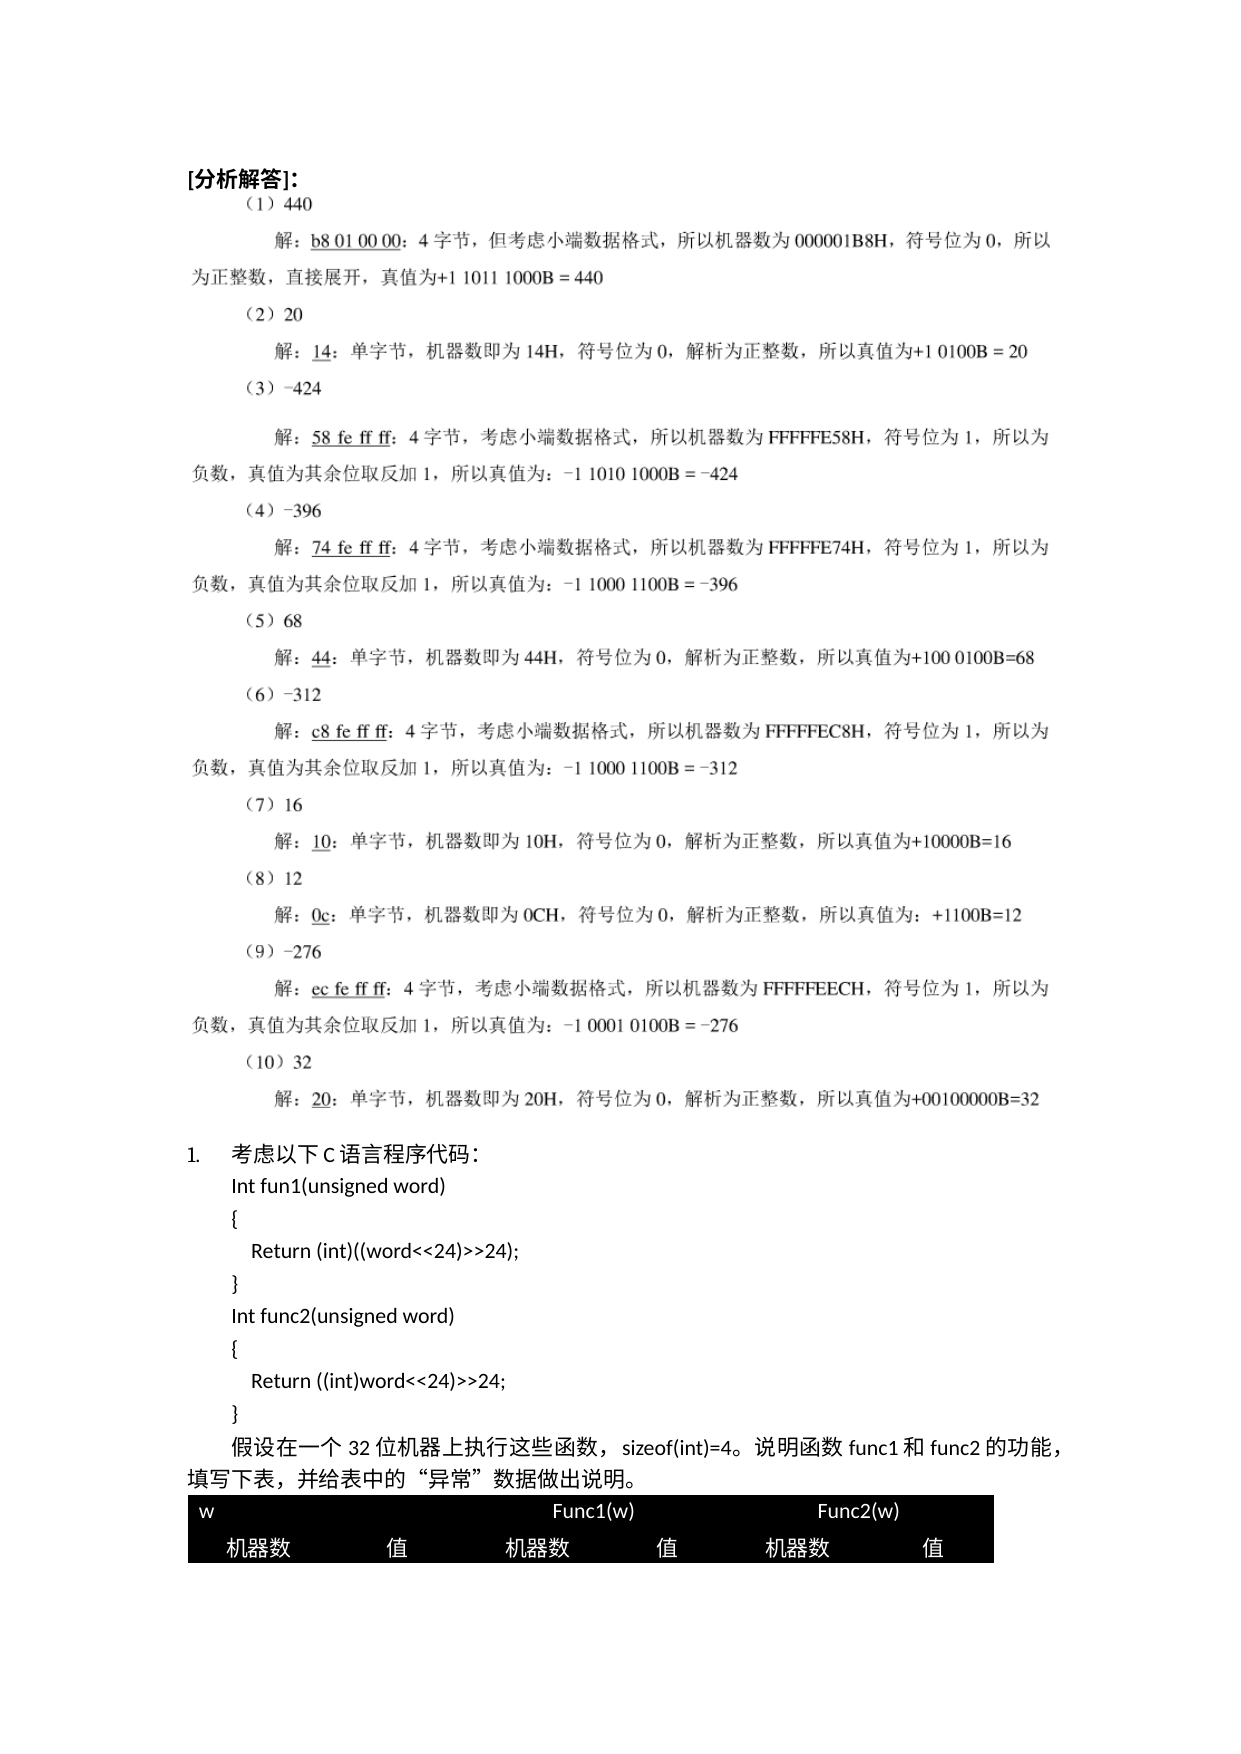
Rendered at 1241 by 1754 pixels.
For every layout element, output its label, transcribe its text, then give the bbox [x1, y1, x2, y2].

table_cell 机器数 [188, 1529, 330, 1563]
table_header Func2(w) [724, 1495, 994, 1529]
text 假设在一个32位机器上执行这些函数，sizeof(int)=4。说明函数func1和func2的功能，填写下表，并给表中的“异常”数据做出说明。 [187, 1429, 1053, 1494]
picture [187, 422, 1052, 1108]
text Int fun1(unsigned word) [187, 1169, 1053, 1202]
text Return (int)((word<<24)>>24); [187, 1234, 1053, 1267]
table_header Func1(w) [465, 1495, 722, 1529]
table_cell 值 [330, 1531, 464, 1563]
picture [187, 194, 1052, 401]
text Return ((int)word<<24)>>24; [187, 1364, 1053, 1397]
text } [187, 1397, 1053, 1429]
text { [187, 1202, 1053, 1234]
text Int func2(unsigned word) [187, 1299, 1053, 1332]
list 考虑以下C语言程序代码： [187, 1137, 1053, 1169]
text [分析解答]： [187, 162, 1053, 194]
table_cell 机器数 [723, 1529, 872, 1563]
table_cell 机器数 [464, 1529, 611, 1563]
table_header w [188, 1495, 463, 1529]
text { [187, 1332, 1053, 1364]
table_cell 值 [611, 1531, 723, 1563]
table_cell 值 [872, 1531, 994, 1563]
text } [187, 1267, 1053, 1299]
